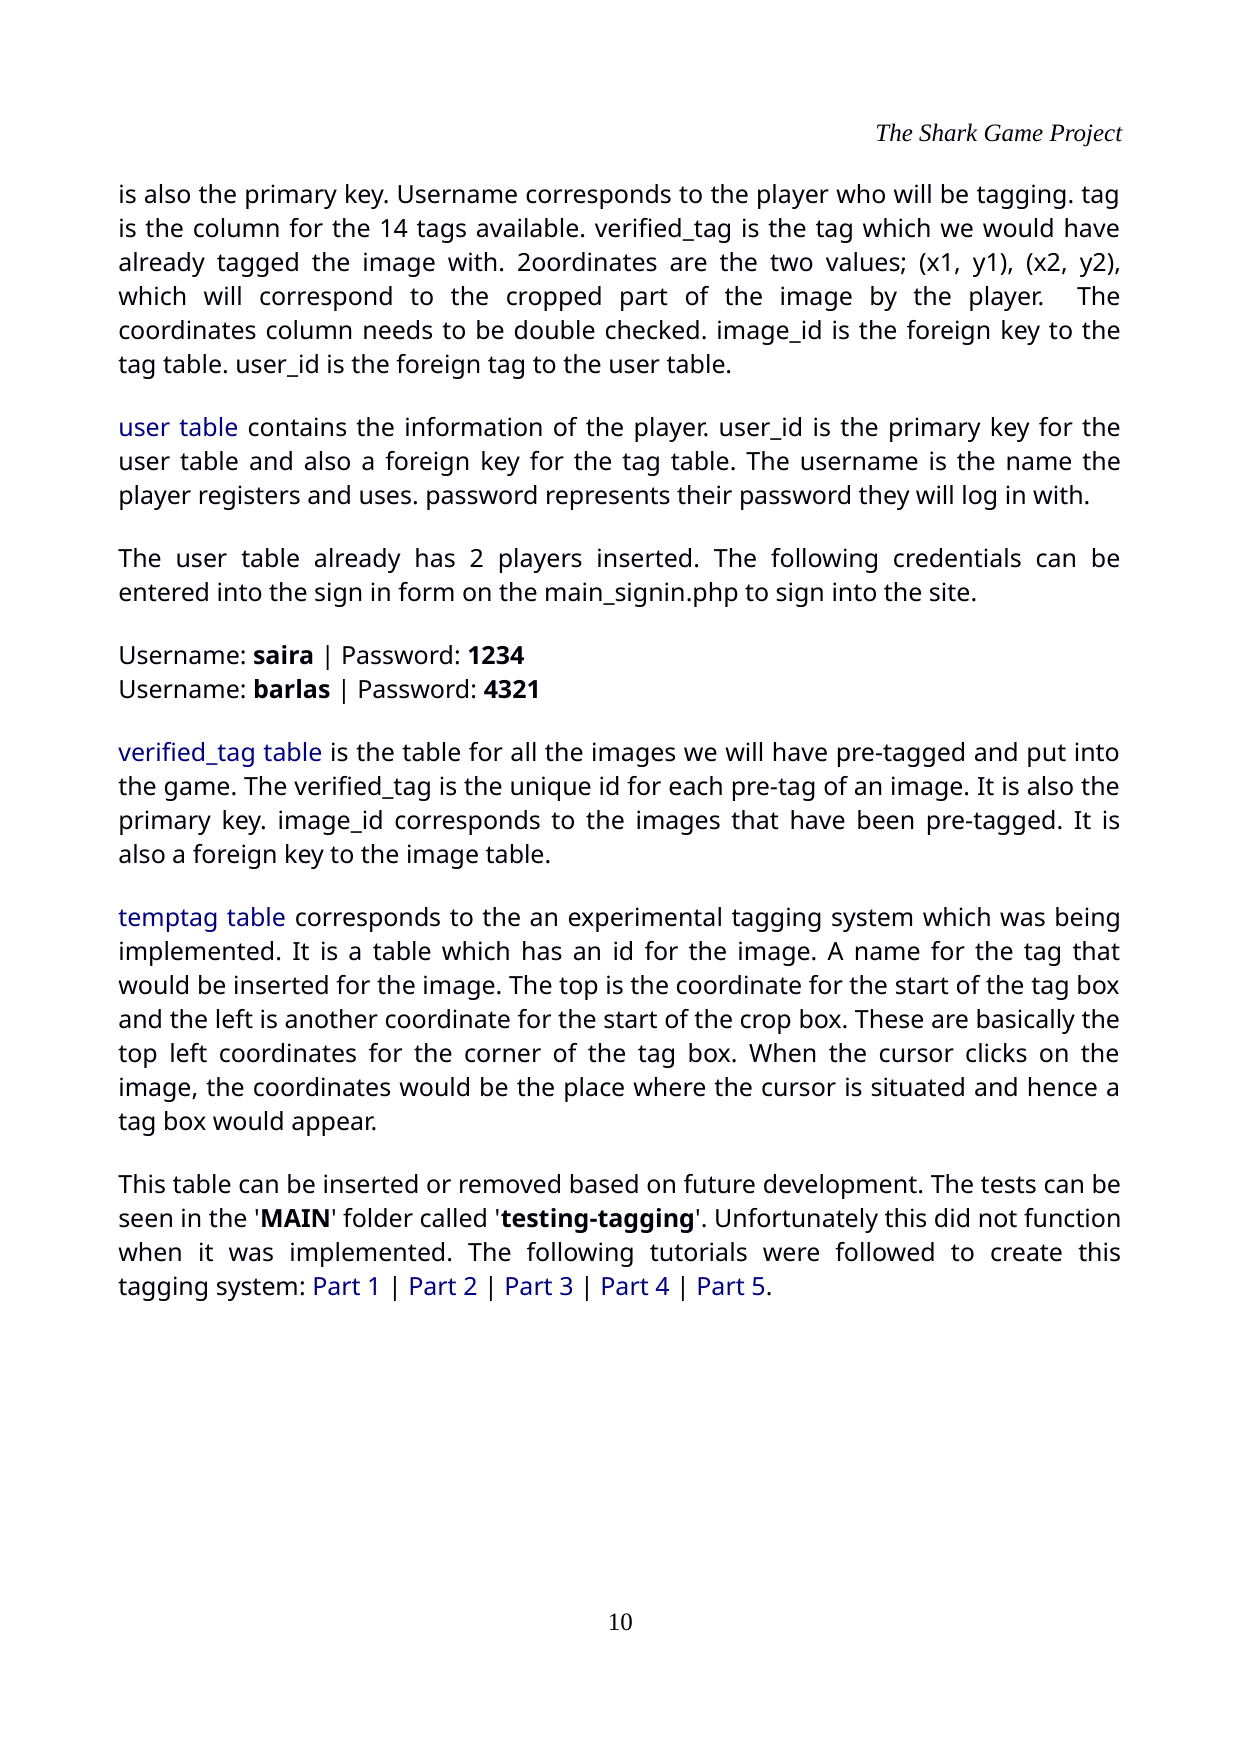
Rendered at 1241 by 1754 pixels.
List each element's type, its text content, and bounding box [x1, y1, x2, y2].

text The user table already has 2 players inserted. The following credentials can be entered into the sign in form on the main_signin.php to sign into the site. [118, 540, 1122, 608]
text temptag table corresponds to the an experimental tagging system which was being implemented. It is a table which has an id for the image. A name for the tag that would be inserted for the image. The top is the coordinate for the start of the tag box and the left is another coordinate for the start of the crop box. These are basically the top left coordinates for the corner of the tag box. When the cursor clicks on the image, the coordinates would be the place where the cursor is situated and hence a tag box would appear. [118, 899, 1122, 1138]
text user table contains the information of the player. user_id is the primary key for the user table and also a foreign key for the tag table. The username is the name the player registers and uses. password represents their password they will log in with. [118, 409, 1122, 512]
text This table can be inserted or removed based on future development. The tests can be seen in the 'MAIN' folder called 'testing-tagging'. Unfortunately this did not function when it was implemented. The following tutorials were followed to create this tagging system: Part 1 | Part 2 | Part 3 | Part 4 | Part 5. [118, 1166, 1122, 1303]
text Username: barlas | Password: 4321 [118, 671, 1122, 705]
text verified_tag table is the table for all the images we will have pre-tagged and put into the game. The verified_tag is the unique id for each pre-tag of an image. It is also the primary key. image_id corresponds to the images that have been pre-tagged. It is also a foreign key to the image table. [118, 734, 1122, 870]
text Username: saira | Password: 1234 [118, 637, 1122, 671]
